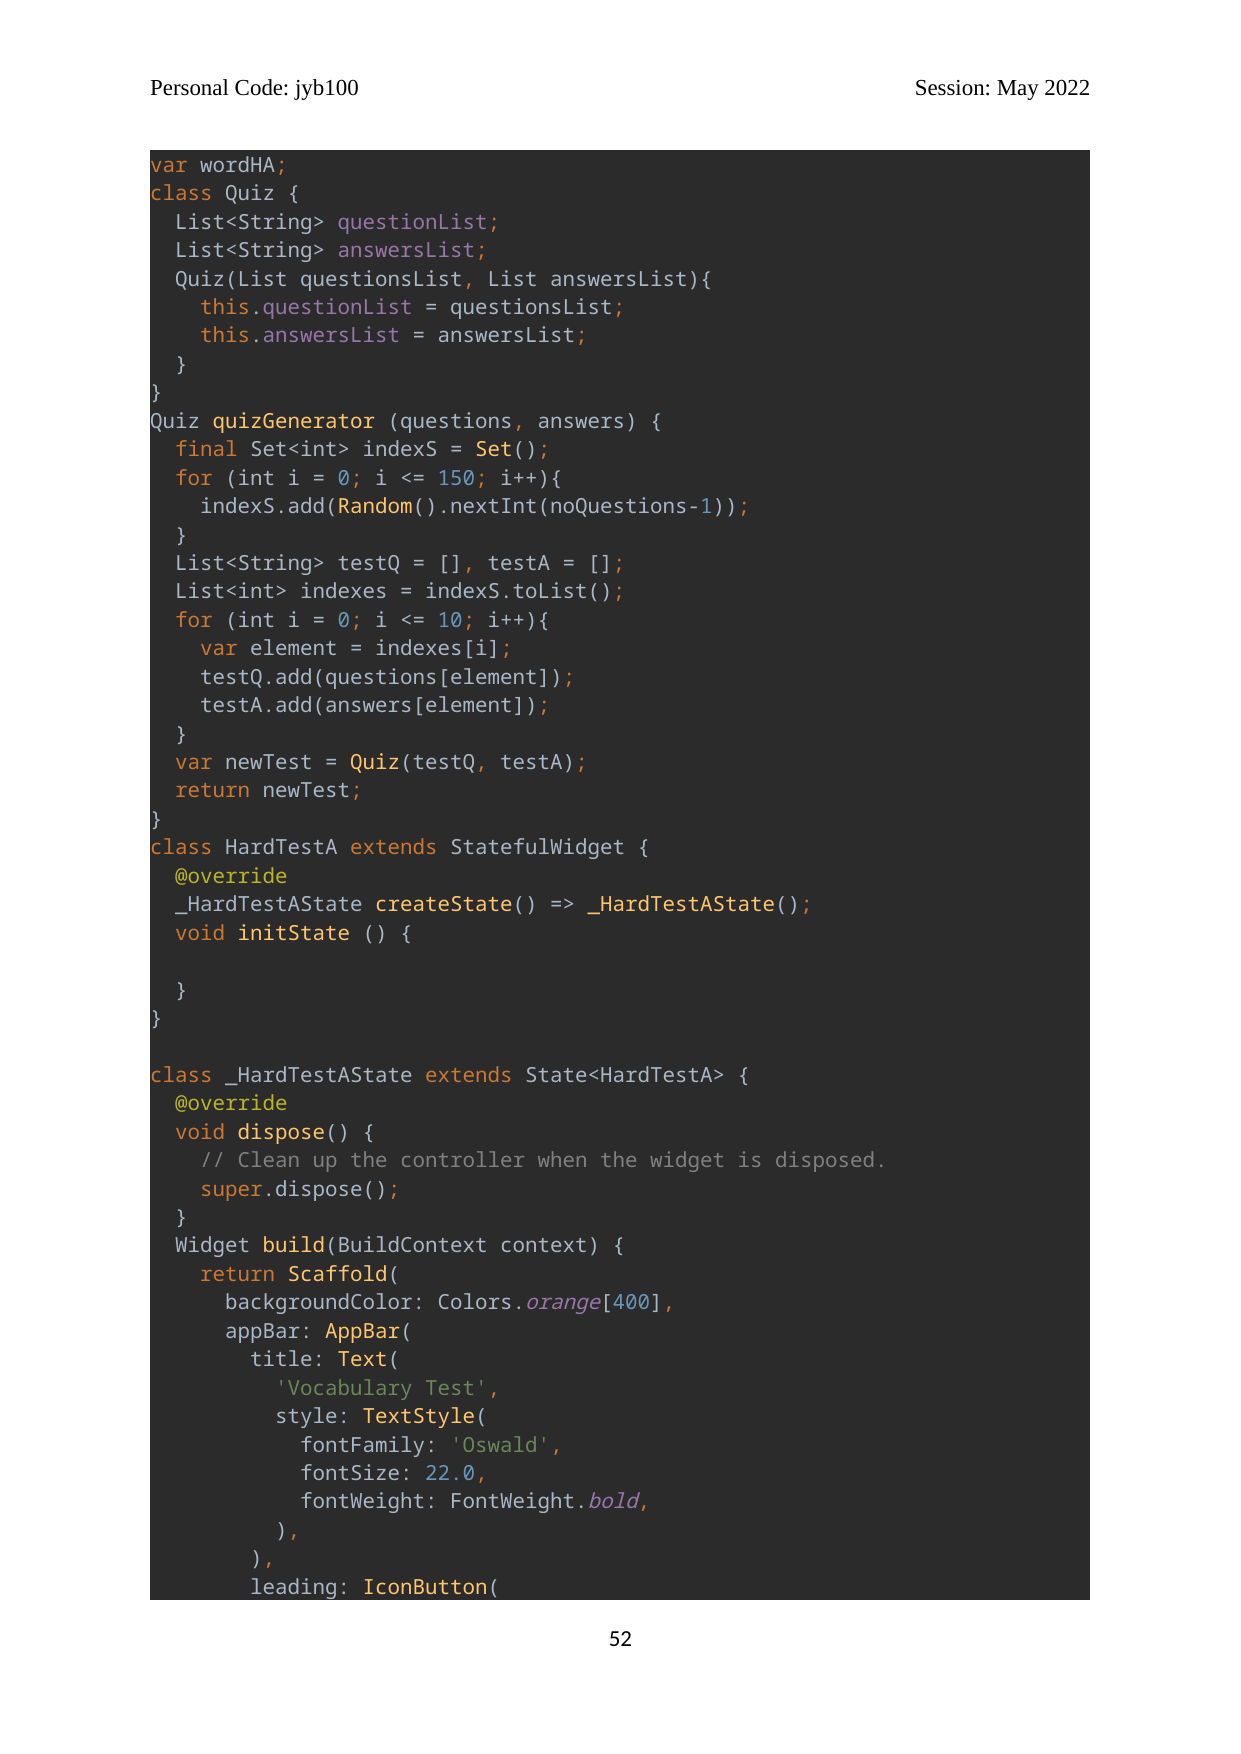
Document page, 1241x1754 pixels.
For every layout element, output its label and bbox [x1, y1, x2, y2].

text [150, 150, 1090, 1600]
